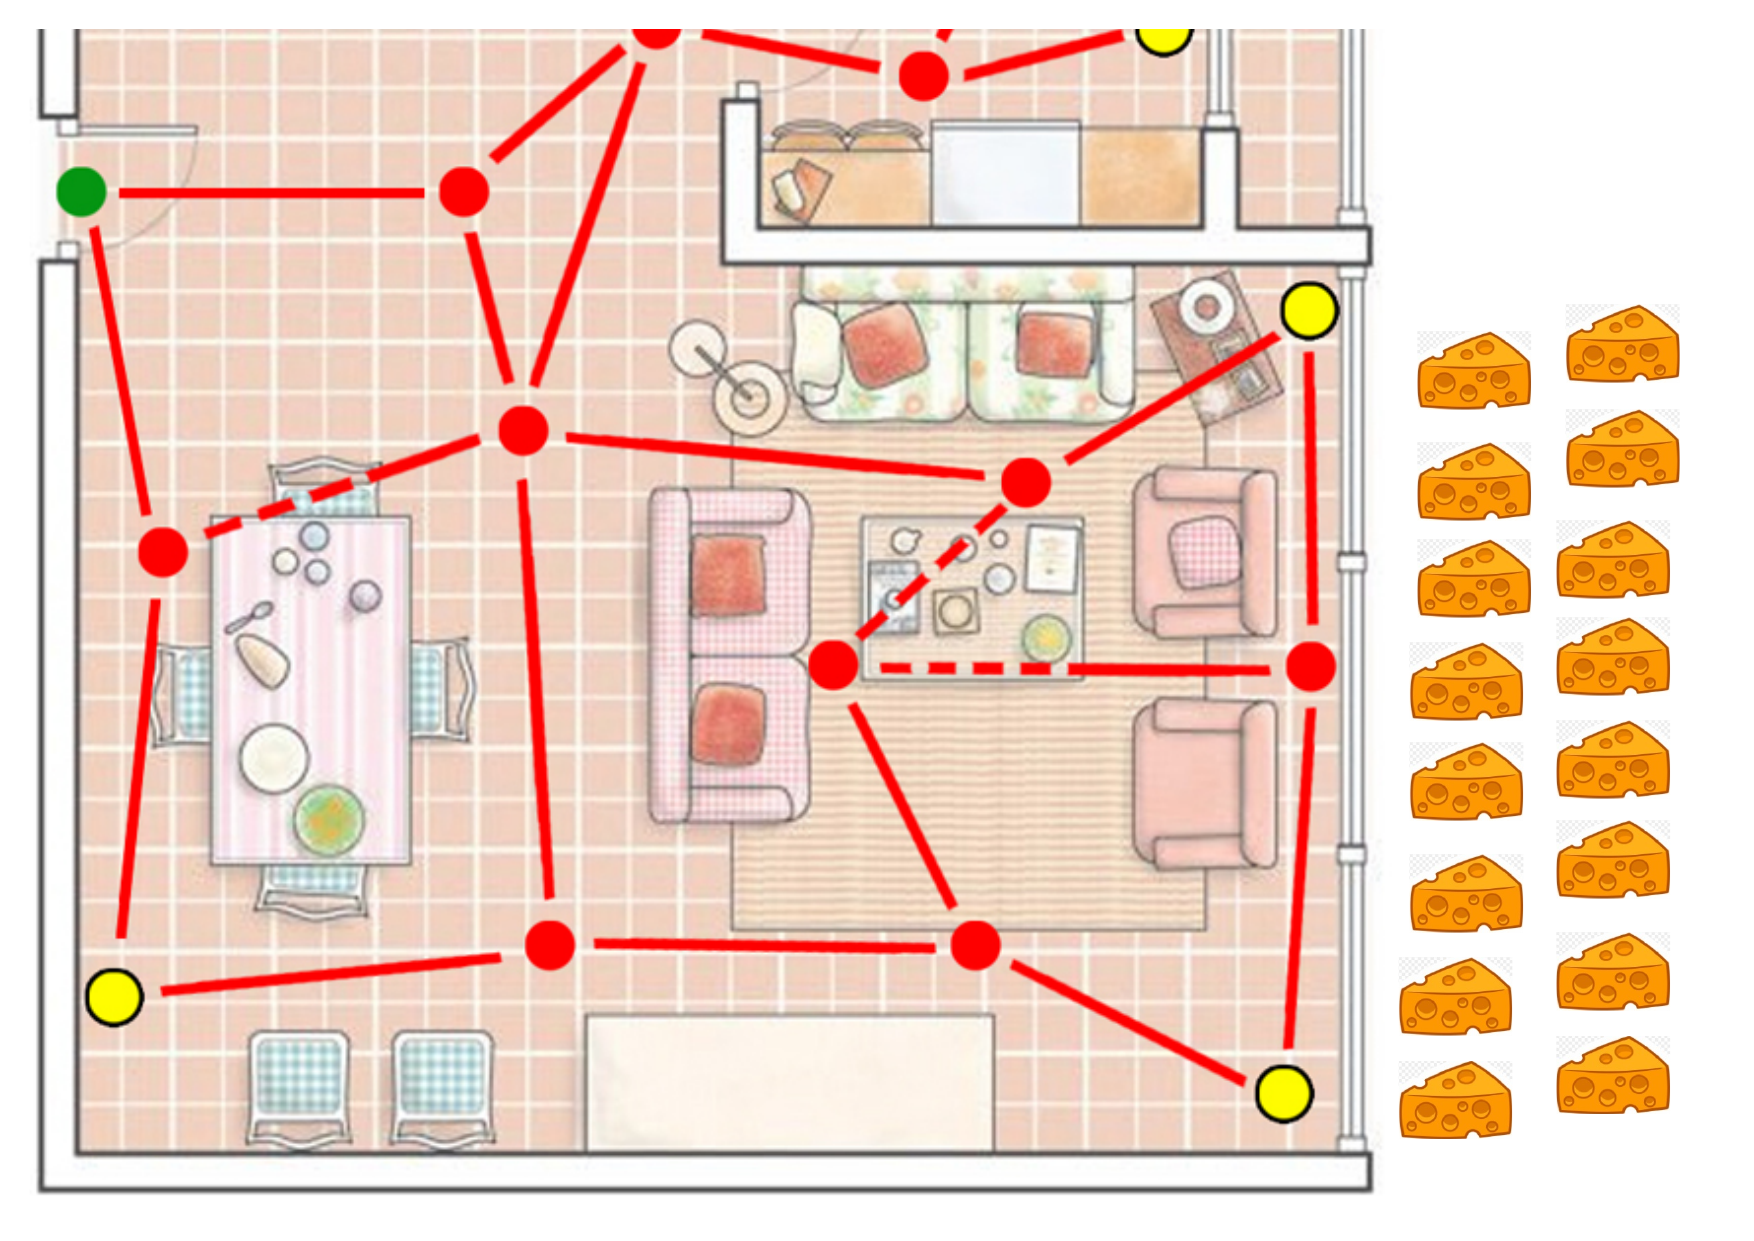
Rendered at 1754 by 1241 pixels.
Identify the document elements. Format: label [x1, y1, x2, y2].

picture [1556, 520, 1671, 599]
picture [1417, 442, 1532, 521]
picture [1417, 331, 1532, 410]
picture [1398, 1061, 1513, 1139]
picture [1565, 409, 1680, 488]
picture [1556, 617, 1671, 696]
picture [1409, 742, 1524, 821]
picture [1417, 539, 1532, 618]
picture [1398, 957, 1513, 1036]
picture [1556, 820, 1671, 899]
picture [1409, 854, 1524, 933]
picture [29, 29, 1392, 1211]
picture [1556, 932, 1671, 1011]
picture [1556, 720, 1671, 799]
picture [1409, 642, 1524, 721]
picture [1565, 304, 1680, 383]
picture [1556, 1036, 1671, 1114]
